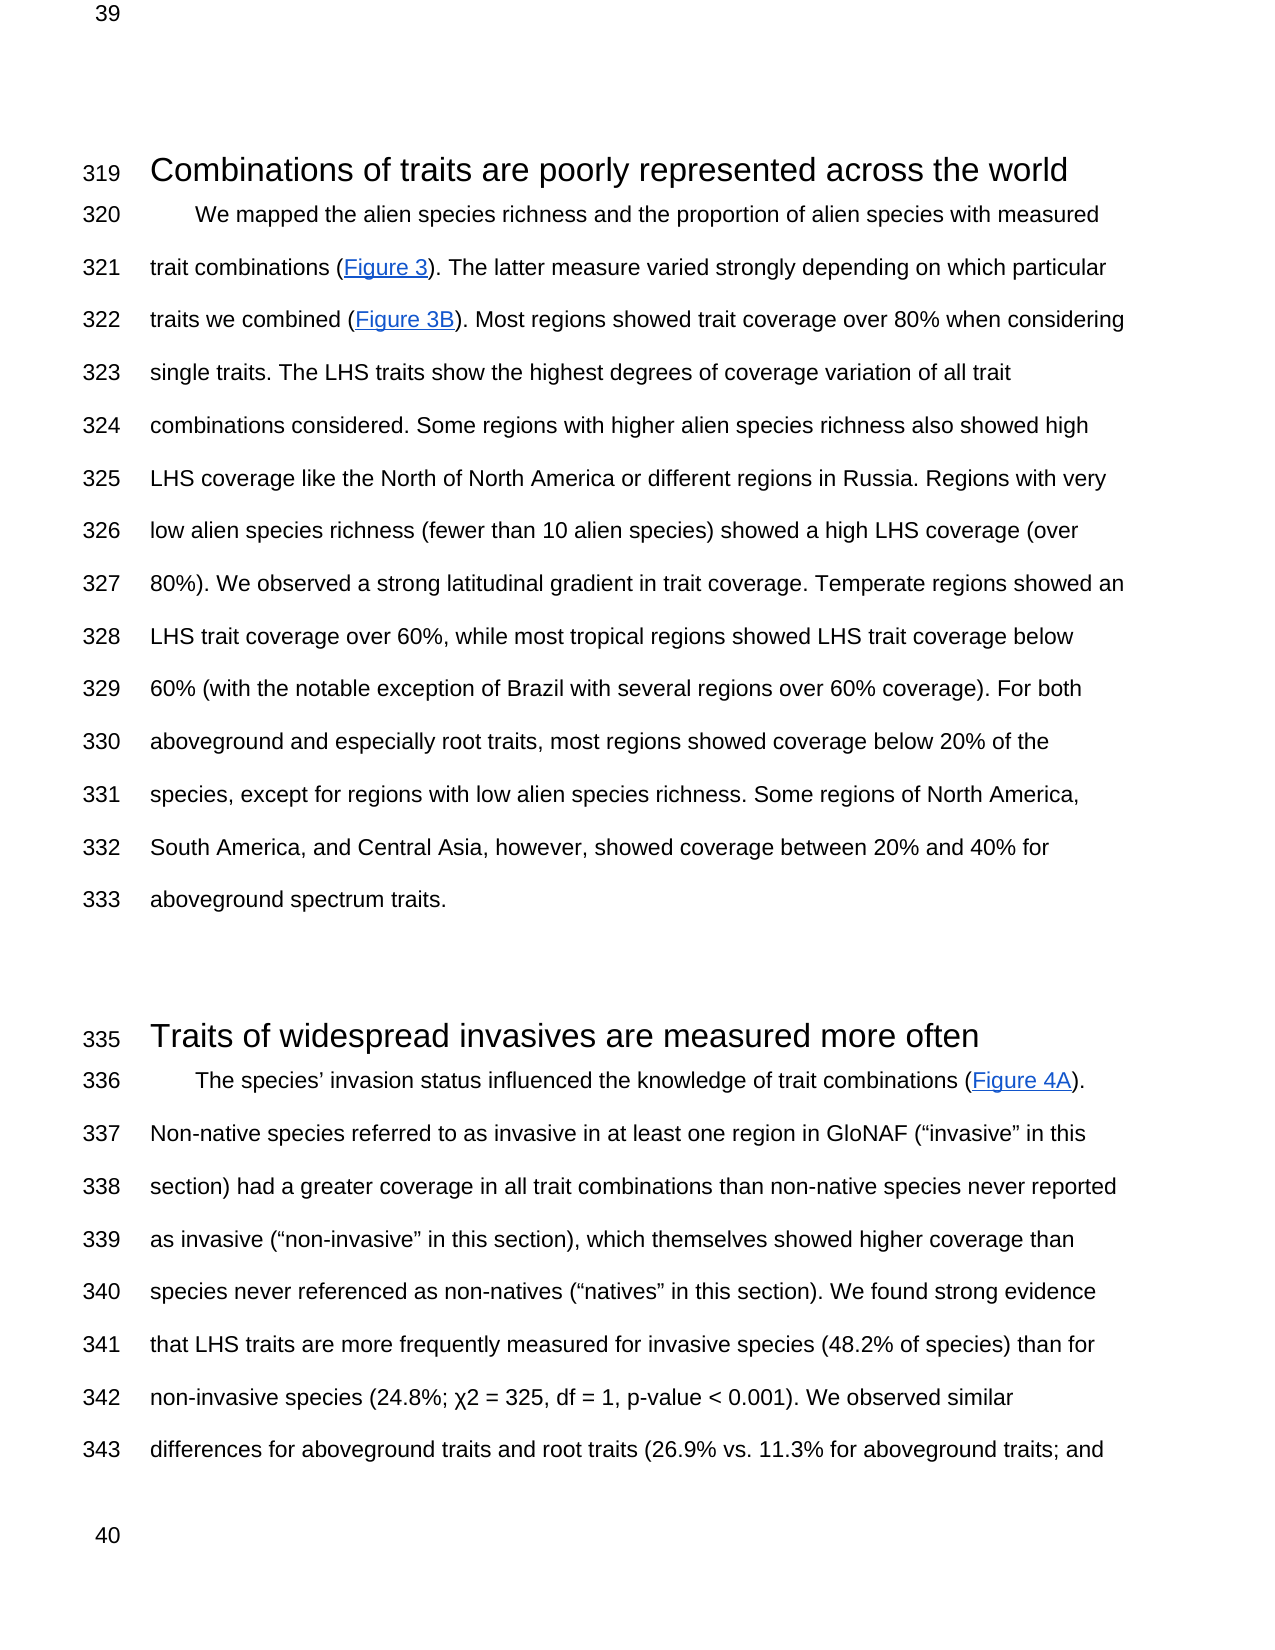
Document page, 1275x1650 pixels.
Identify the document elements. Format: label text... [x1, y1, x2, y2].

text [150, 1067, 1125, 1463]
subtitle Traits of widespread invasives are measured more often [150, 1017, 1125, 1055]
text We mapped the alien species richness and the proportion of alien species with measured trait combinations (Figure 3). The latter measure varied strongly depending on which particular traits we combined (Figure 3B). Most regions showed trait coverage over 80% when considering single traits. The LHS traits show the highest degrees of coverage variation of all trait combinations considered. Some regions with higher alien species richness also showed high LHS coverage like the North of North America or different regions in Russia. Regions with very low alien species richness (fewer than 10 alien species) showed a high LHS coverage (over 80%). We observed a strong latitudinal gradient in trait coverage. Temperate regions showed an LHS trait coverage over 60%, while most tropical regions showed LHS trait coverage below 60% (with the notable exception of Brazil with several regions over 60% coverage). For both aboveground and especially root traits, most regions showed coverage below 20% of the species, except for regions with low alien species richness. Some regions of North America, South America, and Central Asia, however, showed coverage between 20% and 40% for aboveground spectrum traits. [150, 201, 1125, 965]
subtitle Combinations of traits are poorly represented across the world [150, 150, 1125, 188]
